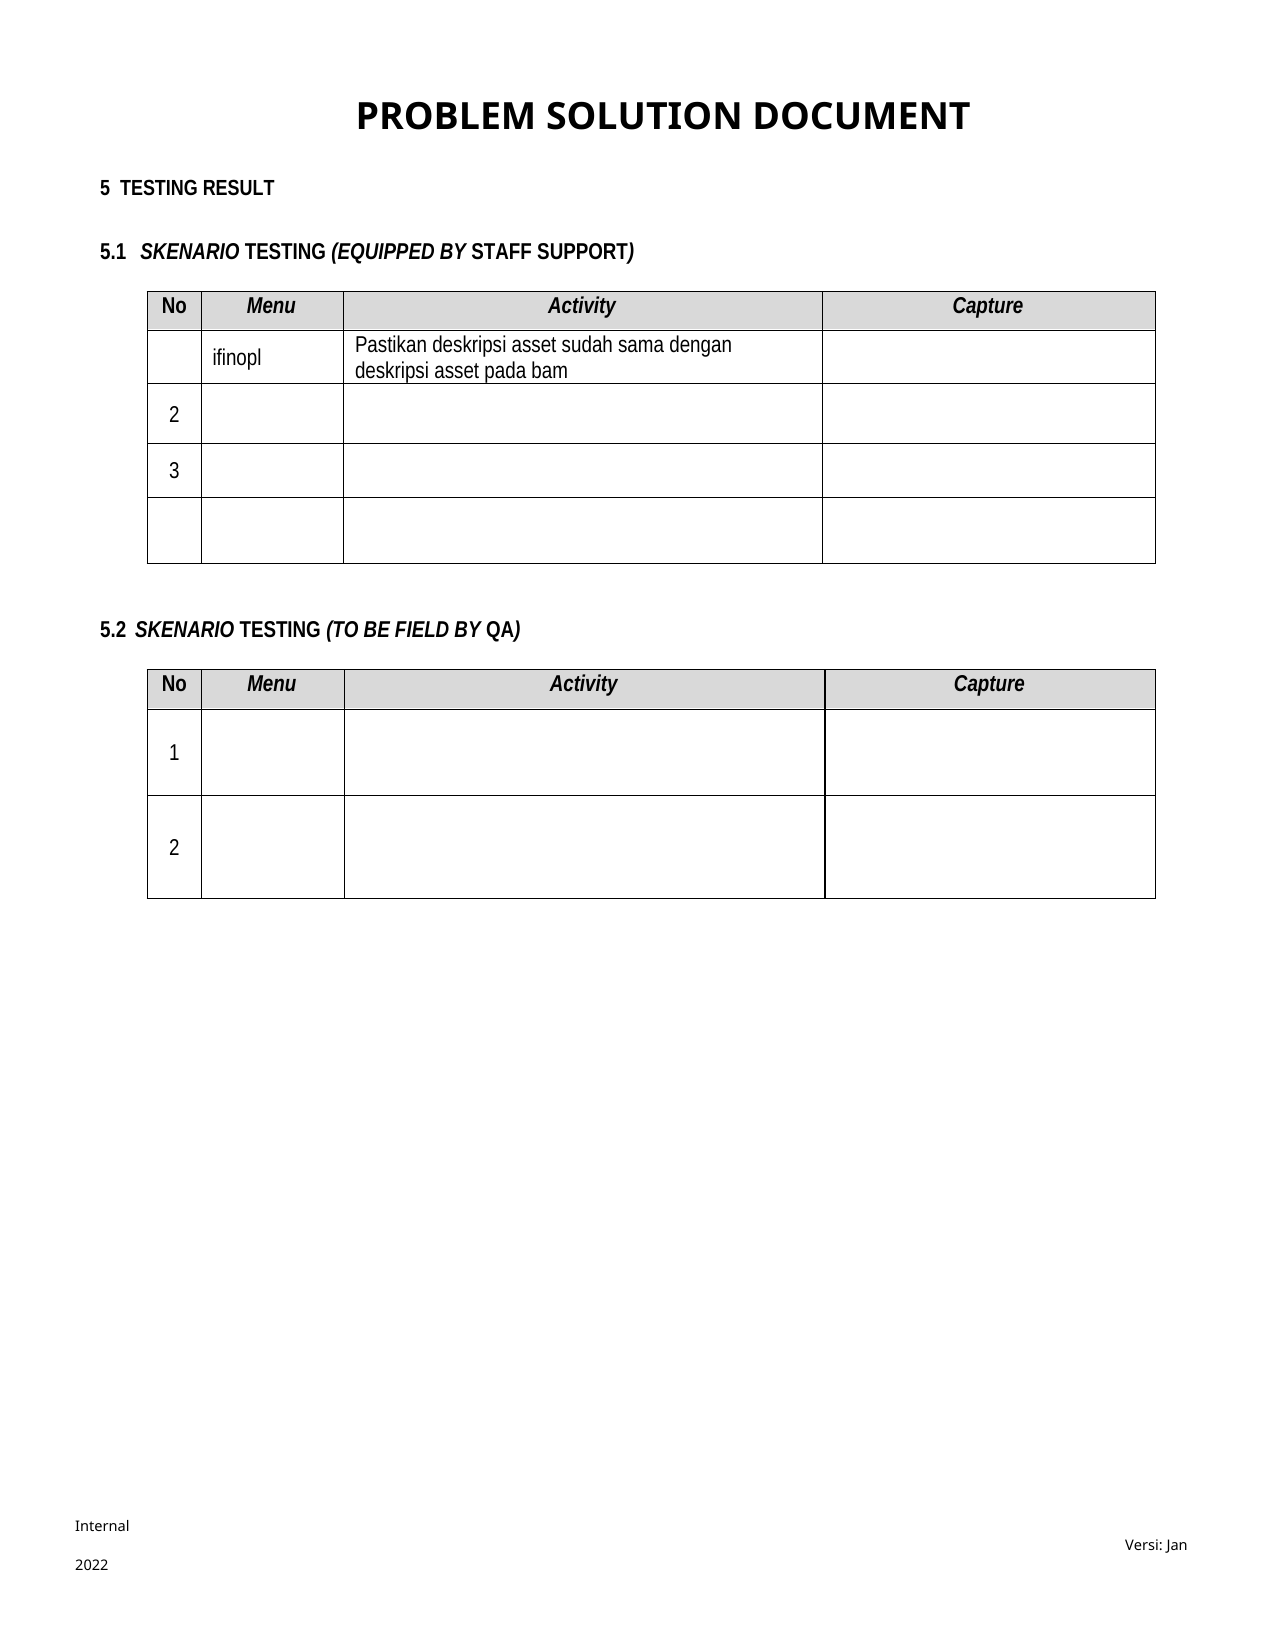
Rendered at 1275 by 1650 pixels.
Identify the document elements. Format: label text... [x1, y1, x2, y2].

table_cell [148, 331, 201, 383]
table_header Capture [826, 670, 1155, 708]
table_cell [344, 444, 822, 497]
table_cell [202, 710, 344, 795]
table_cell [148, 498, 201, 563]
subtitle SKENARIO TESTING (EQUIPPED BY STAFF SUPPORT) [75, 238, 1200, 265]
table_header Menu [202, 292, 343, 329]
table_header No [148, 292, 201, 329]
table_cell 2 [148, 384, 201, 443]
table_cell [202, 796, 344, 898]
table_cell [345, 796, 824, 898]
table_cell [202, 498, 343, 563]
table_cell [823, 384, 1155, 443]
table_cell [823, 498, 1155, 563]
subtitle TESTING RESULT [100, 174, 1200, 199]
table_cell [344, 498, 822, 563]
table_cell 2 [148, 796, 201, 898]
table_header Capture [823, 292, 1155, 329]
table_cell 3 [148, 444, 201, 497]
table_cell ifinopl [202, 331, 343, 383]
table_cell [202, 384, 343, 443]
table_cell [826, 710, 1155, 795]
table_cell [202, 444, 343, 497]
table_header Activity [344, 292, 822, 329]
subtitle SKENARIO TESTING (TO BE FIELD BY QA) [75, 616, 1200, 643]
table_header Activity [345, 670, 824, 708]
table_cell [826, 796, 1155, 898]
table_header Menu [202, 670, 344, 708]
table_cell [823, 331, 1155, 383]
table_cell 1 [148, 710, 201, 795]
table_cell [344, 384, 822, 443]
table_header No [148, 670, 201, 708]
table_cell Pastikan deskripsi asset sudah sama dengan deskripsi asset pada bam [344, 331, 822, 383]
table_cell [345, 710, 824, 795]
table_cell [823, 444, 1155, 497]
